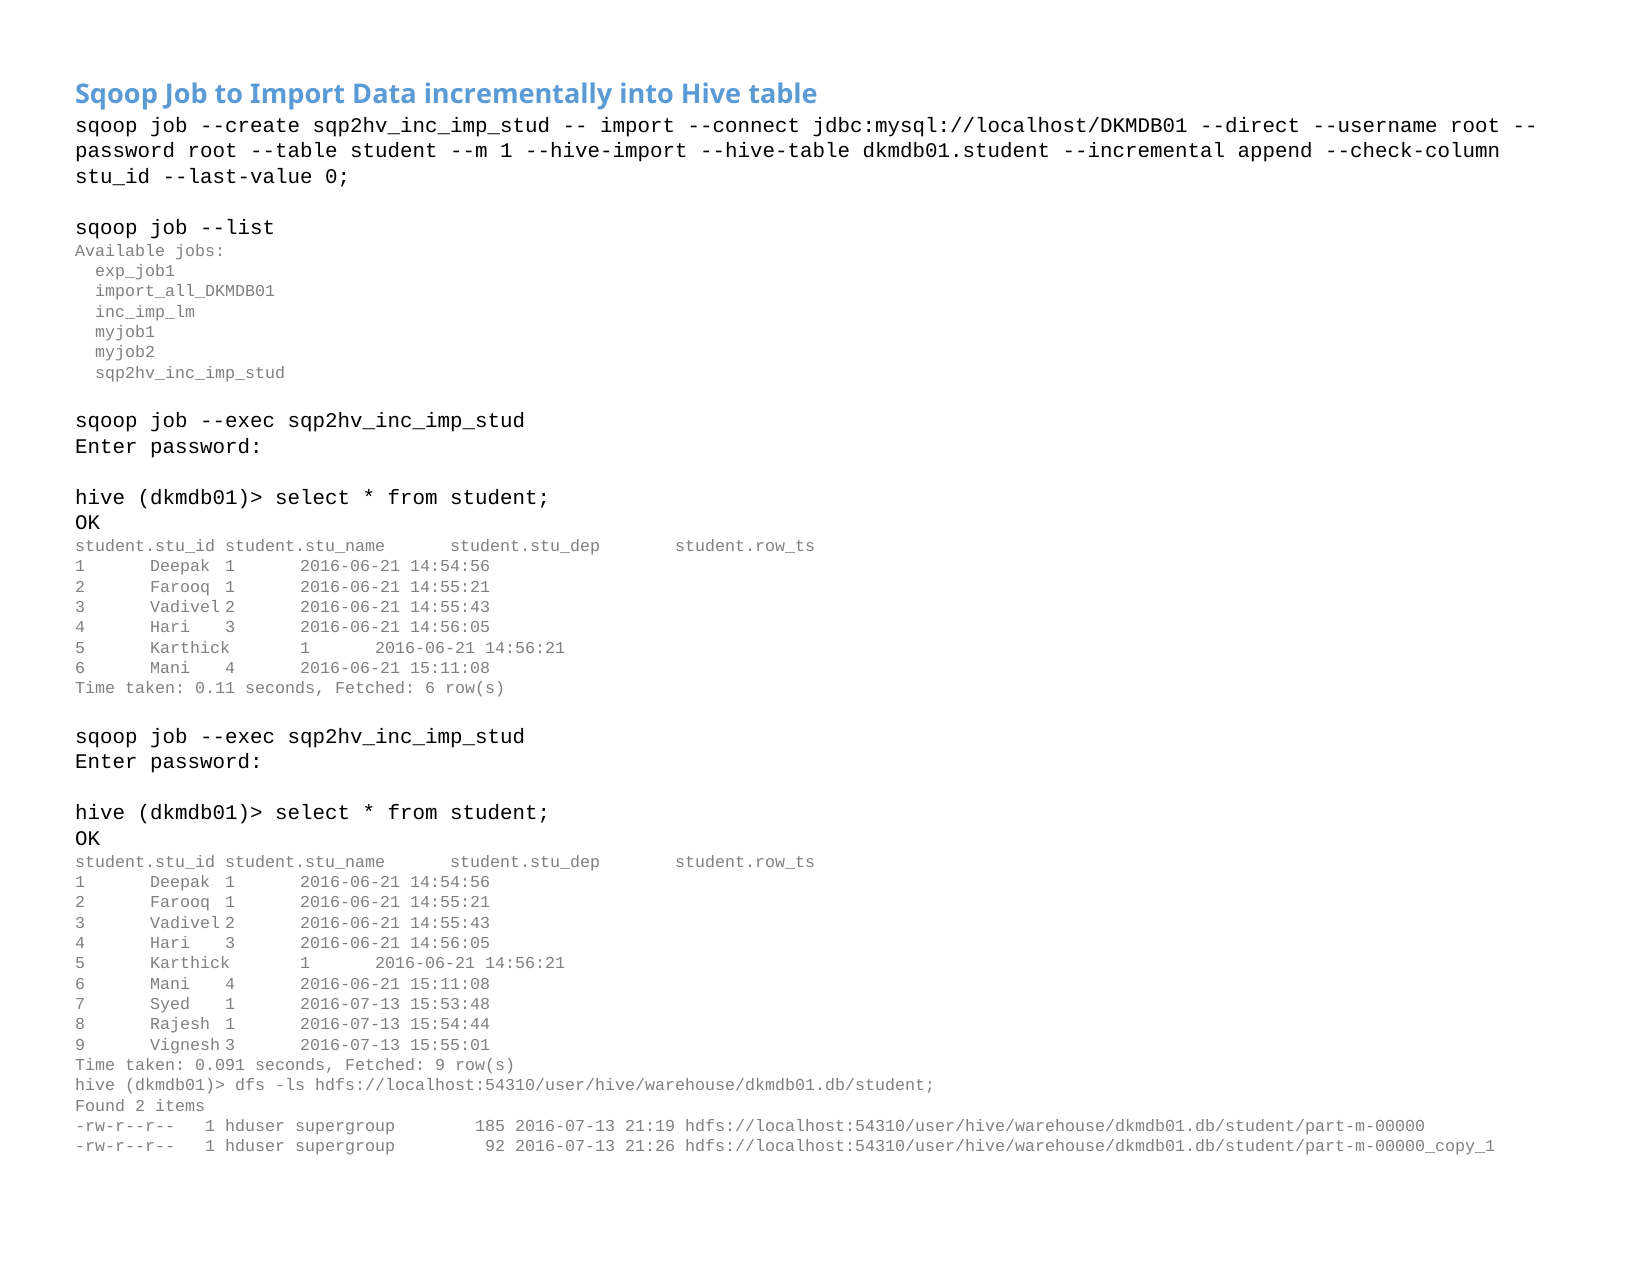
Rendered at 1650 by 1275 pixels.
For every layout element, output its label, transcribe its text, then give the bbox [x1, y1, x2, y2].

text sqoop job --exec sqp2hv_inc_imp_stud [75, 410, 1575, 434]
text myjob1 [75, 324, 1575, 342]
text OK [75, 512, 1575, 536]
text Enter password: [75, 751, 1575, 775]
text -rw-r--r-- 1 hduser supergroup 185 2016-07-13 21:19 hdfs://localhost:54310/user/hive/warehouse/dkmdb01.db/student/part-m-00000 [75, 1117, 1575, 1136]
text student.stu_id student.stu_name student.stu_dep student.row_ts [75, 538, 1575, 557]
text hive (dkmdb01)> dfs -ls hdfs://localhost:54310/user/hive/warehouse/dkmdb01.db/student; [75, 1077, 1575, 1096]
text hive (dkmdb01)> select * from student; [75, 487, 1575, 510]
text 7 Syed 1 2016-07-13 15:53:48 [75, 996, 1575, 1014]
text sqoop job --exec sqp2hv_inc_imp_stud [75, 726, 1575, 749]
text inc_imp_lm [75, 303, 1575, 322]
text Enter password: [75, 436, 1575, 459]
text Time taken: 0.091 seconds, Fetched: 9 row(s) [75, 1056, 1575, 1075]
text 4 Hari 3 2016-06-21 14:56:05 [75, 934, 1575, 953]
text 6 Mani 4 2016-06-21 15:11:08 [75, 975, 1575, 994]
text -rw-r--r-- 1 hduser supergroup 92 2016-07-13 21:26 hdfs://localhost:54310/user/hive/warehouse/dkmdb01.db/student/part-m-00000_copy_1 [75, 1138, 1575, 1157]
text 1 Deepak 1 2016-06-21 14:54:56 [75, 558, 1575, 577]
text Available jobs: [75, 242, 1575, 261]
text OK [75, 828, 1575, 851]
text hive (dkmdb01)> select * from student; [75, 802, 1575, 826]
text 4 Hari 3 2016-06-21 14:56:05 [75, 619, 1575, 638]
text myjob2 [75, 344, 1575, 363]
text sqoop job --create sqp2hv_inc_imp_stud -- import --connect jdbc:mysql://localhost/DKMDB01 --direct --username root --password root --table student --m 1 --hive-import --hive-table dkmdb01.student --incremental append --check-column stu_id --last-value 0; [75, 115, 1575, 189]
text Found 2 items [75, 1097, 1575, 1116]
text 2 Farooq 1 2016-06-21 14:55:21 [75, 894, 1575, 913]
subtitle Sqoop Job to Import Data incrementally into Hive table [75, 75, 1575, 112]
text 9 Vignesh 3 2016-07-13 15:55:01 [75, 1036, 1575, 1055]
text 5 Karthick 1 2016-06-21 14:56:21 [75, 955, 1575, 974]
text 1 Deepak 1 2016-06-21 14:54:56 [75, 874, 1575, 892]
text sqoop job --list [75, 217, 1575, 241]
text 3 Vadivel 2 2016-06-21 14:55:43 [75, 914, 1575, 933]
text 8 Rajesh 1 2016-07-13 15:54:44 [75, 1016, 1575, 1035]
text import_all_DKMDB01 [75, 283, 1575, 302]
text 6 Mani 4 2016-06-21 15:11:08 [75, 659, 1575, 678]
text exp_job1 [75, 263, 1575, 282]
text sqp2hv_inc_imp_stud [75, 364, 1575, 383]
text 2 Farooq 1 2016-06-21 14:55:21 [75, 578, 1575, 597]
text 5 Karthick 1 2016-06-21 14:56:21 [75, 639, 1575, 658]
text student.stu_id student.stu_name student.stu_dep student.row_ts [75, 853, 1575, 872]
text Time taken: 0.11 seconds, Fetched: 6 row(s) [75, 680, 1575, 699]
text 3 Vadivel 2 2016-06-21 14:55:43 [75, 599, 1575, 617]
